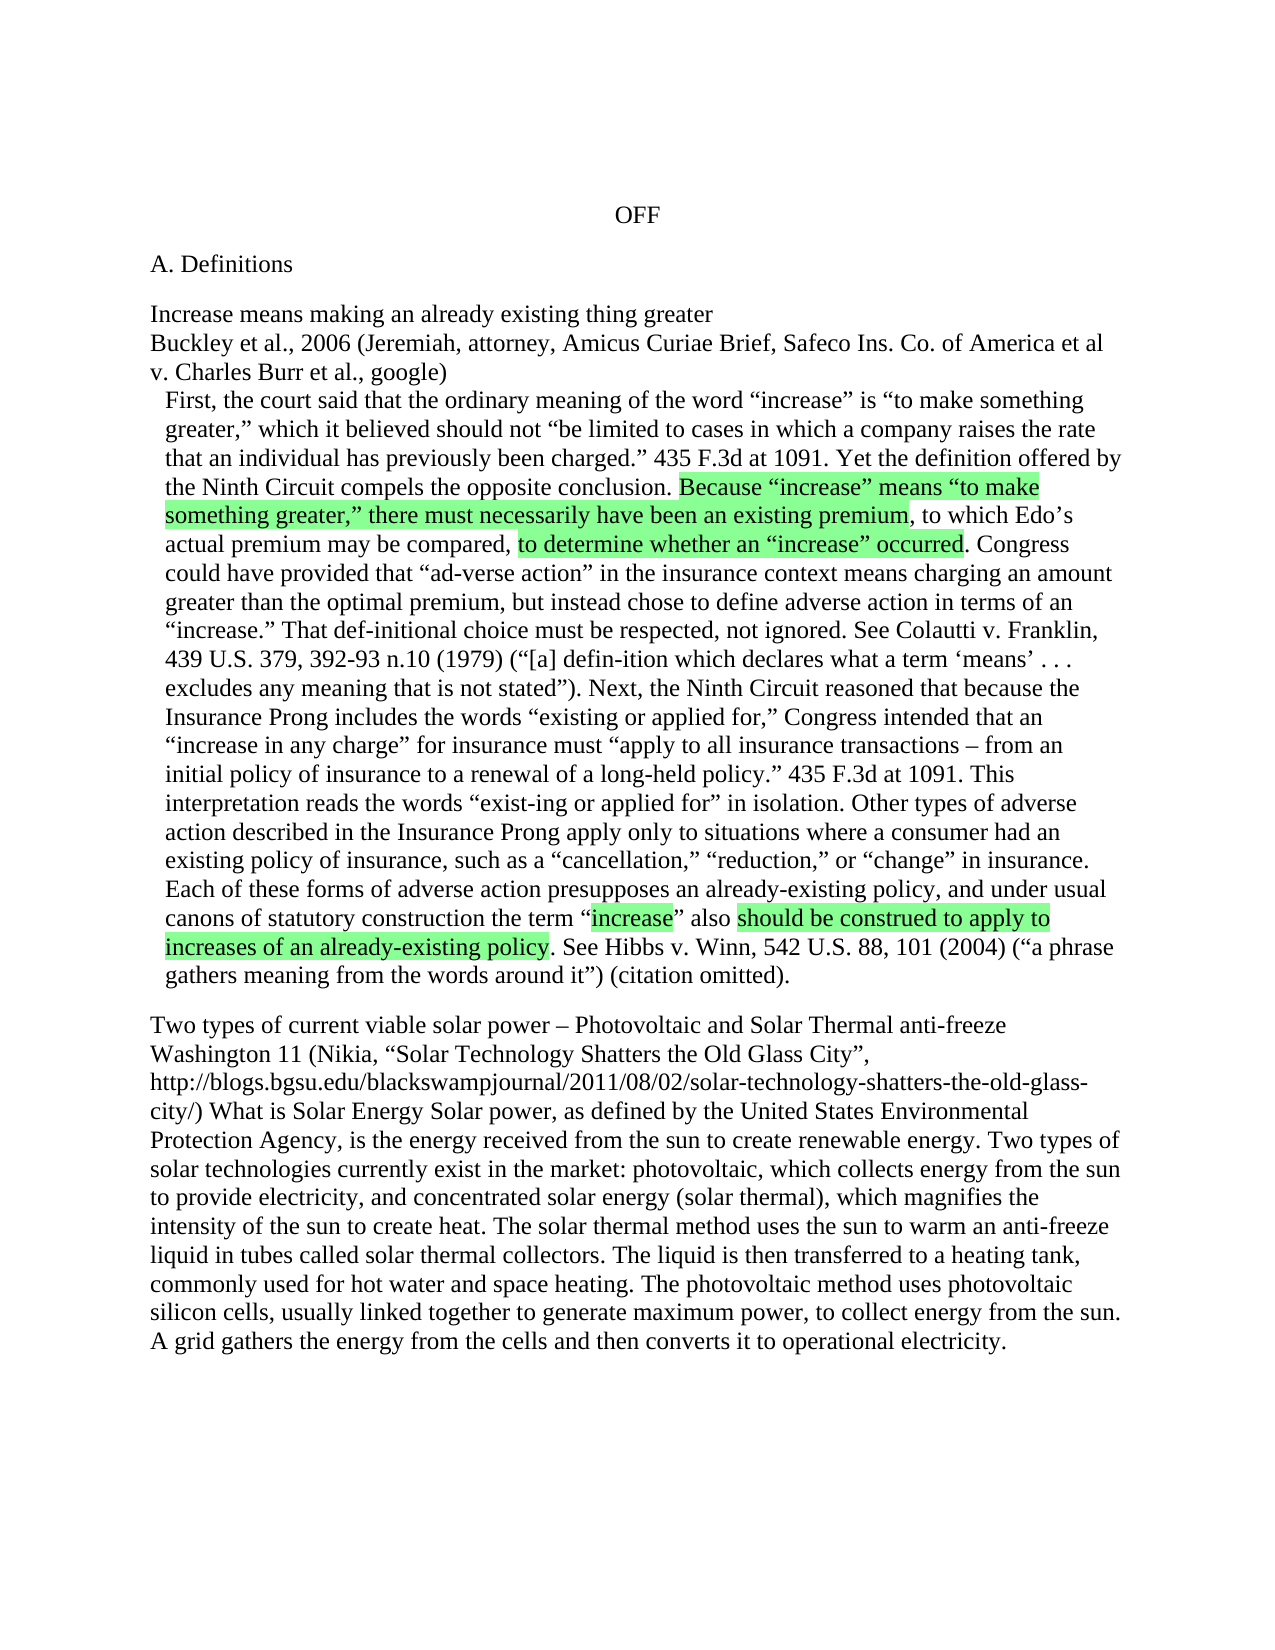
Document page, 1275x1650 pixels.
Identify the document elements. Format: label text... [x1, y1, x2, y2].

subtitle A. Definitions [150, 249, 1125, 278]
subtitle Increase means making an already existing thing greater [150, 299, 1125, 328]
subtitle OFF [150, 200, 1125, 229]
text First, the court said that the ordinary meaning of the word “increase” is “to make something greater,” which it believed should not “be limited to cases in which a company raises the rate that an individual has previously been charged.” 435 F.3d at 1091. Yet the definition offered by the Ninth Circuit compels the opposite conclusion. Because “increase” means “to make something greater,” there must necessarily have been an existing premium, to which Edo’s actual premium may be compared, to determine whether an “increase” occurred. Congress could have provided that “ad-verse action” in the insurance context means charging an amount greater than the optimal premium, but instead chose to define adverse action in terms of an “increase.” That def-initional choice must be respected, not ignored. See Colautti v. Franklin, 439 U.S. 379, 392-93 n.10 (1979) (“[a] defin-ition which declares what a term ‘means’ . . . excludes any meaning that is not stated”). Next, the Ninth Circuit reasoned that because the Insurance Prong includes the words “existing or applied for,” Congress intended that an “increase in any charge” for insurance must “apply to all insurance transactions – from an initial policy of insurance to a renewal of a long-held policy.” 435 F.3d at 1091. This interpretation reads the words “exist-ing or applied for” in isolation. Other types of adverse action described in the Insurance Prong apply only to situations where a consumer had an existing policy of insurance, such as a “cancellation,” “reduction,” or “change” in insurance. Each of these forms of adverse action presupposes an already-existing policy, and under usual canons of statutory construction the term “increase” also should be construed to apply to increases of an already-existing policy. See Hibbs v. Winn, 542 U.S. 88, 101 (2004) (“a phrase gathers meaning from the words around it”) (citation omitted). [165, 385, 1125, 989]
text Washington 11 (Nikia, “Solar Technology Shatters the Old Glass City”, http://blogs.bgsu.edu/blackswampjournal/2011/08/02/solar-technology-shatters-the-old-glass-city/) What is Solar Energy Solar power, as defined by the United States Environmental Protection Agency, is the energy received from the sun to create renewable energy. Two types of solar technologies currently exist in the market: photovoltaic, which collects energy from the sun to provide electricity, and concentrated solar energy (solar thermal), which magnifies the intensity of the sun to create heat. The solar thermal method uses the sun to warm an anti-freeze liquid in tubes called solar thermal collectors. The liquid is then transferred to a heating tank, commonly used for hot water and space heating. The photovoltaic method uses photovoltaic silicon cells, usually linked together to generate maximum power, to collect energy from the sun. A grid gathers the energy from the cells and then converts it to operational electricity. [150, 1039, 1125, 1355]
text Buckley et al., 2006 (Jeremiah, attorney, Amicus Curiae Brief, Safeco Ins. Co. of America et al v. Charles Burr et al., google) [150, 328, 1125, 385]
subtitle Two types of current viable solar power – Photovoltaic and Solar Thermal anti-freeze [150, 1010, 1125, 1039]
